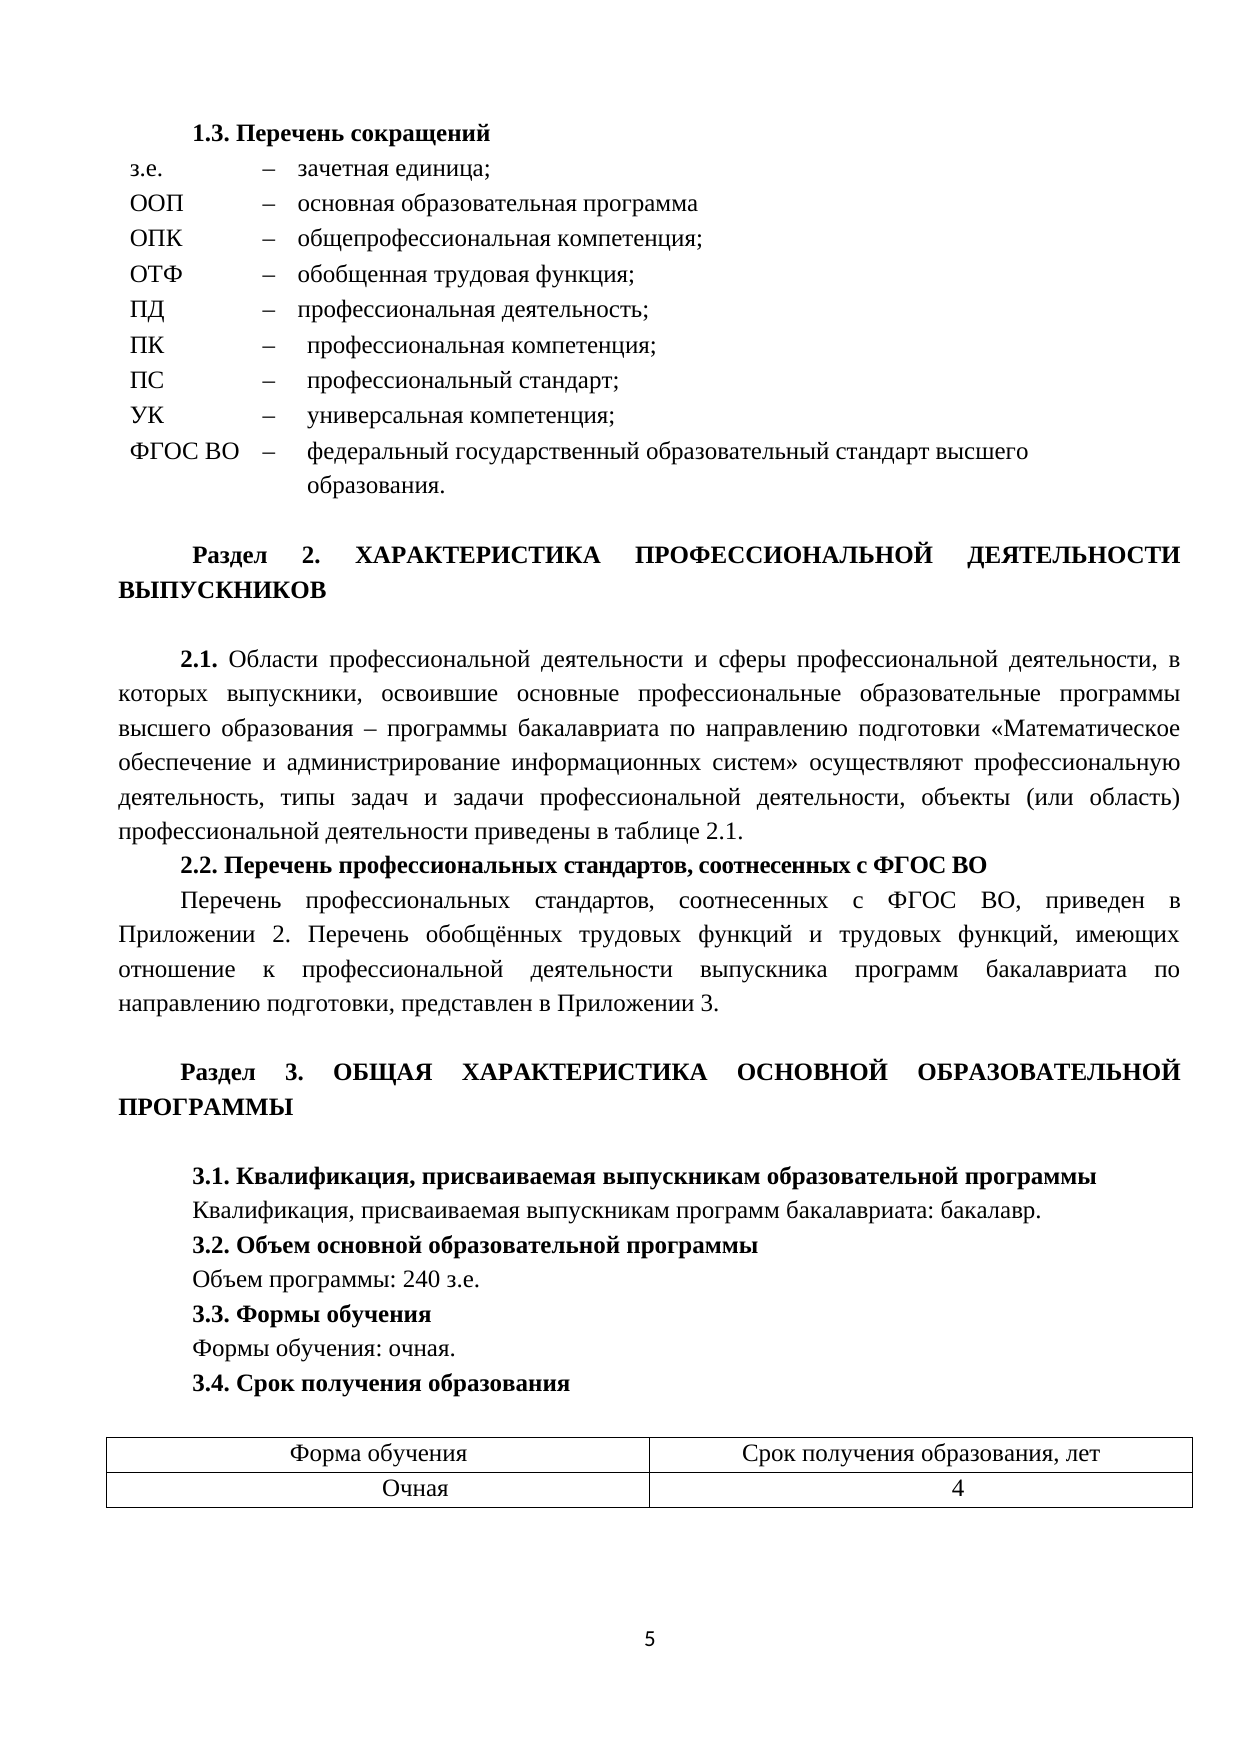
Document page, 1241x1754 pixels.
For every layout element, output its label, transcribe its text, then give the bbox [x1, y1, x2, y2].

table_cell ФГОС ВО [118, 436, 251, 506]
text 3.1. Квалификация, присваиваемая выпускникам образовательной программы [118, 1161, 1181, 1190]
table_cell – [251, 224, 286, 259]
text 3.3. Формы обучения [118, 1299, 1181, 1328]
table_cell – [251, 294, 286, 330]
table_cell обобщенная трудовая функция; [286, 259, 1126, 294]
text Перечень профессиональных стандартов, соотнесенных с ФГОС ВО, приведен в Приложении 2. Перечень обобщённых трудовых функций и трудовых функций, имеющих отношение к профессиональной деятельности выпускника программ бакалавриата по направлению подготовки, представлен в Приложении 3. [118, 885, 1181, 1017]
table_cell ПК [118, 330, 251, 365]
table_header Срок получения образования, лет [650, 1438, 1192, 1472]
text 1.3. Перечень сокращений [118, 118, 1181, 147]
text Квалификация, присваиваемая выпускникам программ бакалавриата: бакалавр. [118, 1195, 1181, 1224]
table_cell Очная [107, 1473, 649, 1507]
table_cell ПС [118, 365, 251, 401]
text 2.1. Области профессиональной деятельности и сферы профессиональной деятельности, в которых выпускники, освоившие основные профессиональные образовательные программы высшего образования – программы бакалавриата по направлению подготовки «Математическое обеспечение и администрирование информационных систем» осуществляют профессиональную деятельность, типы задач и задачи профессиональной деятельности, объекты (или область) профессиональной деятельности приведены в таблице 2.1. [118, 644, 1181, 845]
table_header Форма обучения [107, 1438, 649, 1472]
table_header – [251, 153, 286, 188]
table_cell ОПК [118, 224, 251, 259]
table_cell – [251, 436, 296, 506]
table_cell универсальная компетенция; [296, 401, 1135, 436]
text Формы обучения: очная. [118, 1333, 1181, 1362]
table_header зачетная единица; [286, 153, 1126, 188]
text 2.2. Перечень профессиональных стандартов, соотнесенных с ФГОС ВО [118, 851, 1181, 879]
table_cell ПД [118, 294, 251, 330]
text 3.2. Объем основной образовательной программы [118, 1230, 1181, 1259]
text Объем программы: 240 з.е. [118, 1264, 1181, 1293]
table_cell – [251, 330, 296, 365]
table_cell – [251, 259, 286, 294]
table_cell ОТФ [118, 259, 251, 294]
table_cell ООП [118, 188, 251, 223]
table_header з.е. [118, 153, 251, 188]
table_cell УК [118, 401, 251, 436]
table_cell – [251, 365, 296, 401]
table_cell 4 [650, 1473, 1192, 1507]
table_cell профессиональная компетенция; [296, 330, 1135, 365]
text Раздел 3. ОБЩАЯ ХАРАКТЕРИСТИКА ОСНОВНОЙ ОБРАЗОВАТЕЛЬНОЙ ПРОГРАММЫ [118, 1057, 1181, 1121]
table_cell федеральный государственный образовательный стандарт высшего образования. [296, 436, 1135, 506]
table_cell основная образовательная программа [286, 188, 1126, 223]
table_cell – [251, 401, 296, 436]
table_cell – [251, 188, 286, 223]
table_cell общепрофессиональная компетенция; [286, 224, 1126, 259]
text Раздел 2. ХАРАКТЕРИСТИКА ПРОФЕССИОНАЛЬНОЙ ДЕЯТЕЛЬНОСТИ ВЫПУСКНИКОВ [118, 540, 1181, 603]
text 3.4. Срок получения образования [118, 1368, 1181, 1397]
table_cell профессиональная деятельность; [286, 294, 1126, 330]
table_cell профессиональный стандарт; [296, 365, 1135, 401]
